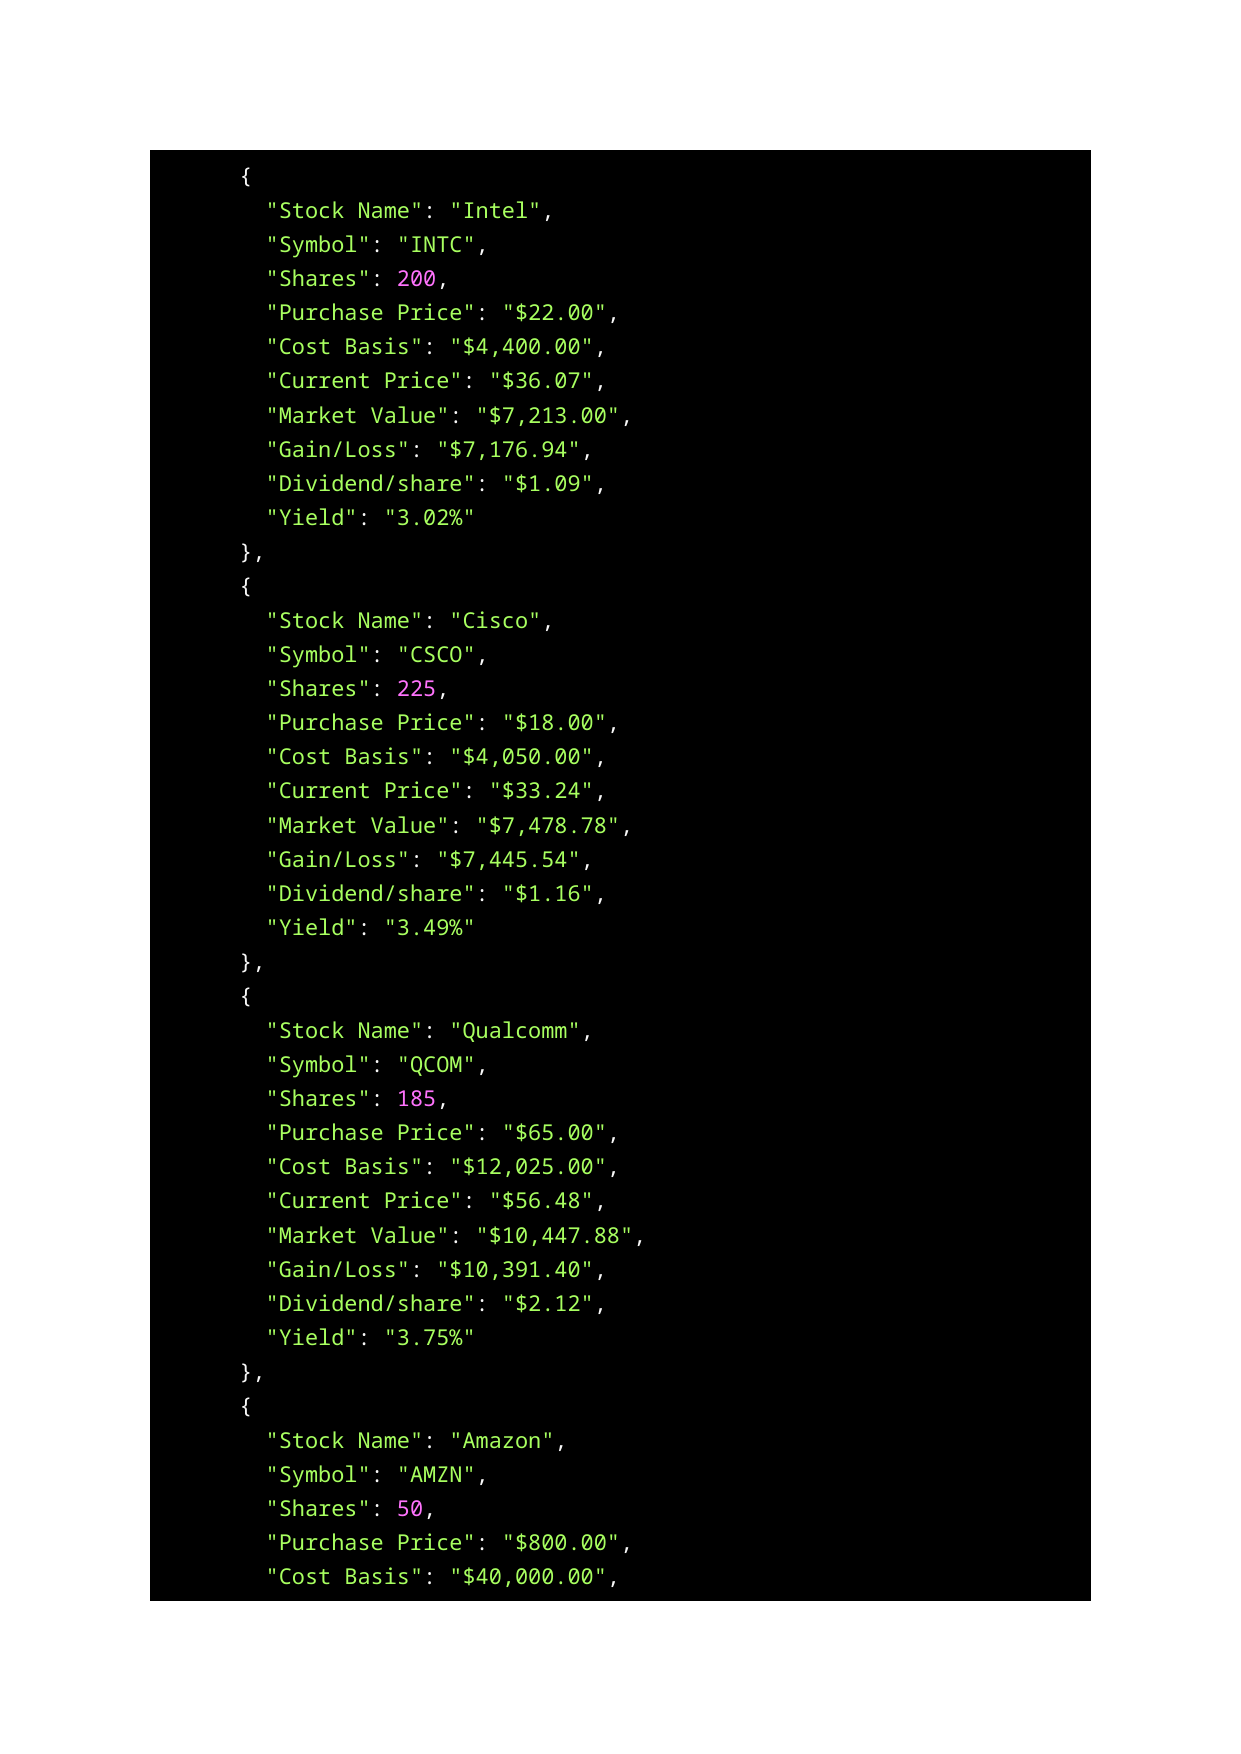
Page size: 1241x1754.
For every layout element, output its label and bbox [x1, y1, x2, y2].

table_header [150, 150, 1091, 1601]
